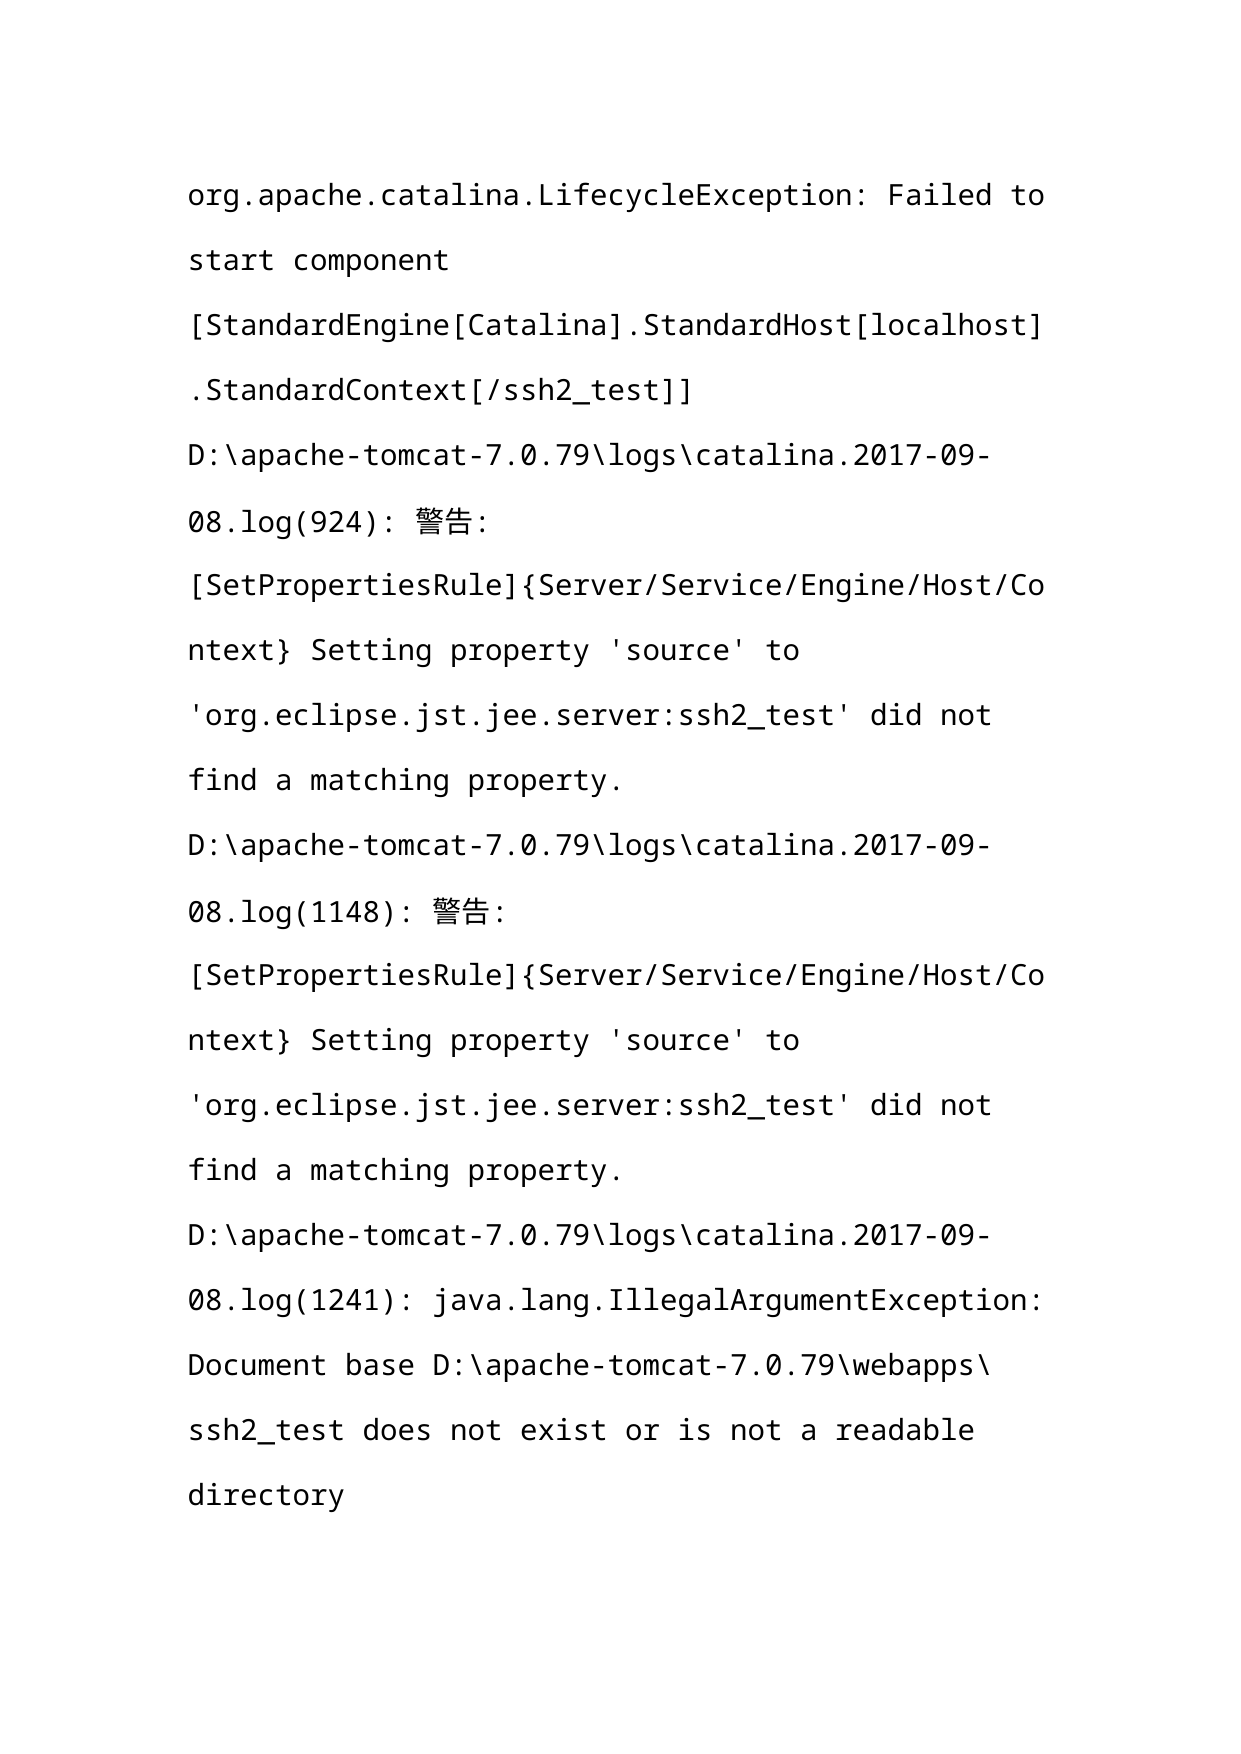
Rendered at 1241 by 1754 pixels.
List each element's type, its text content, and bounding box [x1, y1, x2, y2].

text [187, 162, 1053, 422]
text D:\apache-tomcat-7.0.79\logs\catalina.2017-09-08.log(1241): java.lang.IllegalArgumentException: Document base D:\apache-tomcat-7.0.79\webapps\ssh2_test does not exist or is not a readable directory [187, 1202, 1053, 1527]
text D:\apache-tomcat-7.0.79\logs\catalina.2017-09-08.log(1148): 警告: [SetPropertiesRule]{Server/Service/Engine/Host/Context} Setting property 'source' to 'org.eclipse.jst.jee.server:ssh2_test' did not find a matching property. [187, 812, 1053, 1202]
text D:\apache-tomcat-7.0.79\logs\catalina.2017-09-08.log(924): 警告: [SetPropertiesRule]{Server/Service/Engine/Host/Context} Setting property 'source' to 'org.eclipse.jst.jee.server:ssh2_test' did not find a matching property. [187, 422, 1053, 812]
